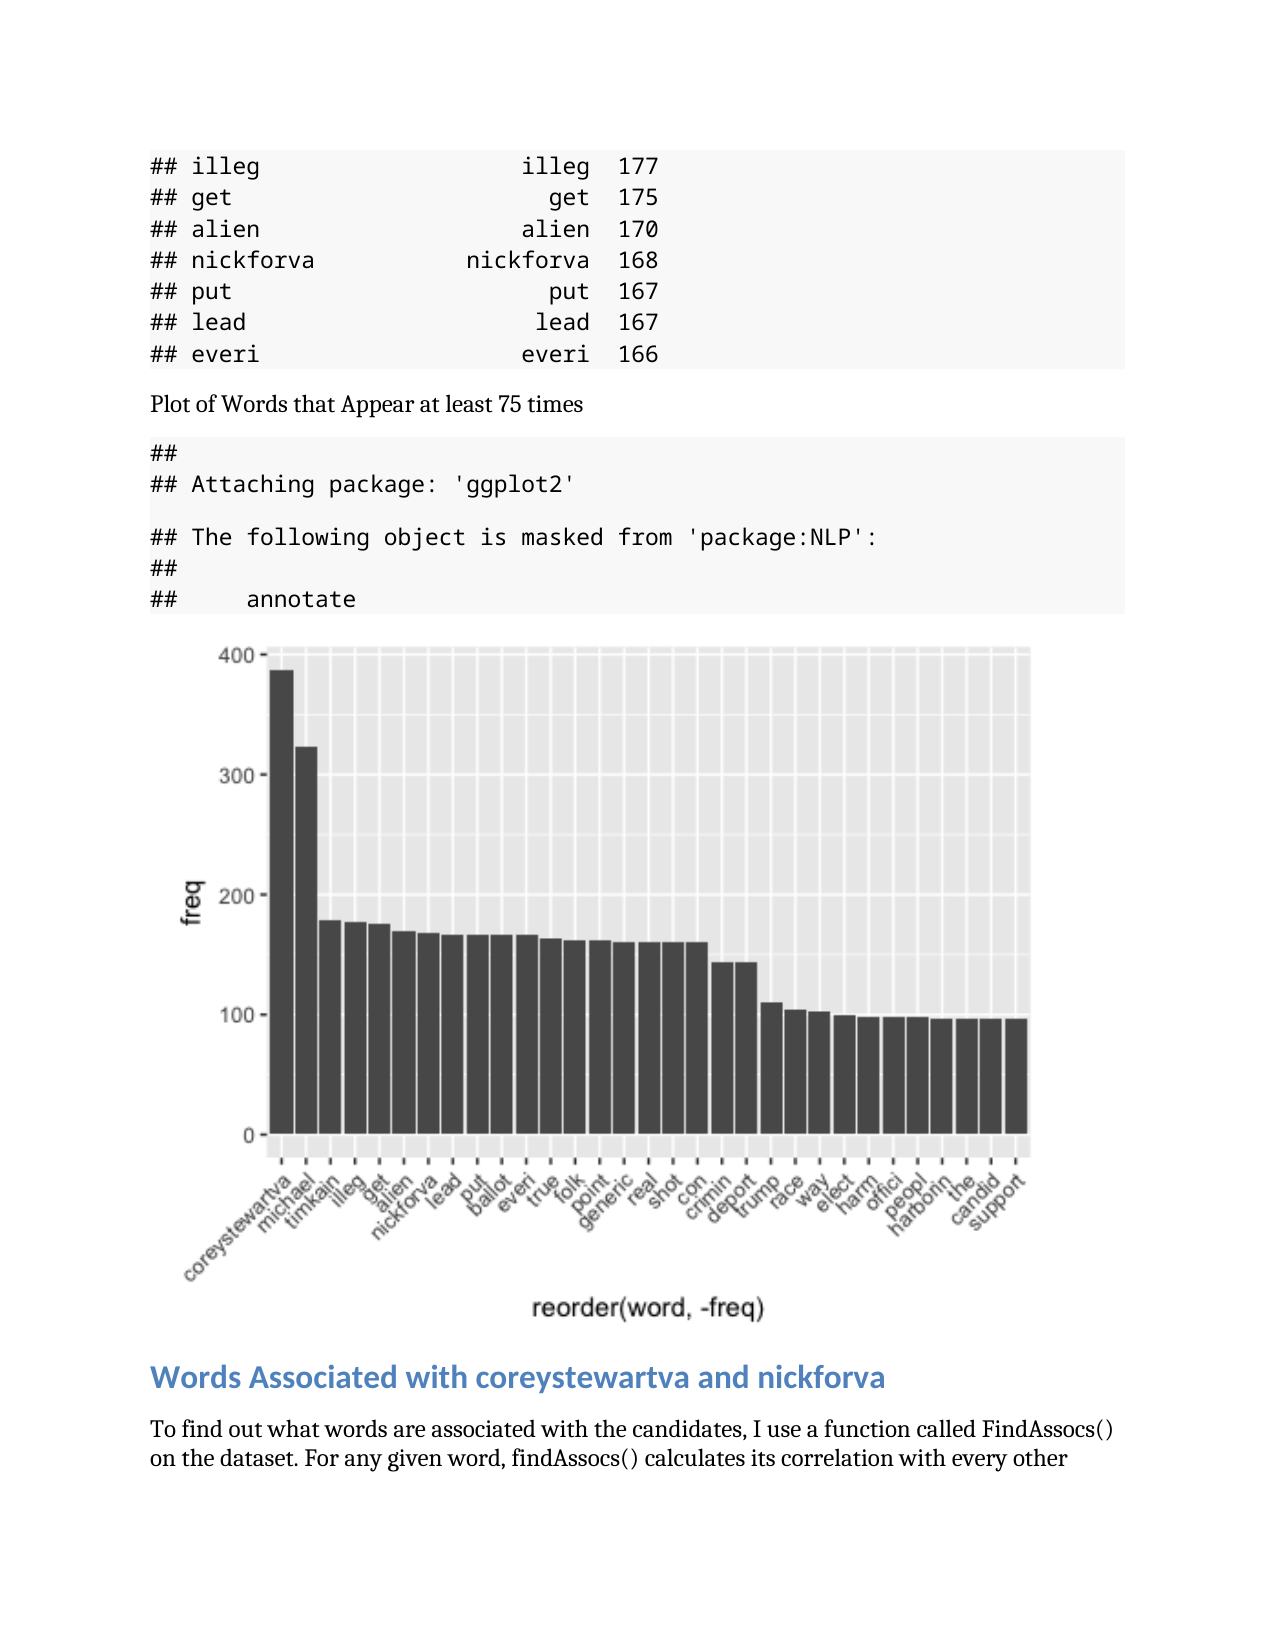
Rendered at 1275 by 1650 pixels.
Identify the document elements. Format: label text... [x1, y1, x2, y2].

picture [168, 635, 1044, 1335]
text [150, 150, 1125, 369]
text ## The following object is masked from 'package:NLP': ## ## annotate [150, 520, 1125, 614]
subtitle Words Associated with coreystewartva and nickforva [150, 1356, 1125, 1397]
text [150, 1415, 1125, 1473]
text ## ## Attaching package: 'ggplot2' [150, 437, 1125, 499]
text Plot of Words that Appear at least 75 times [150, 389, 1125, 418]
